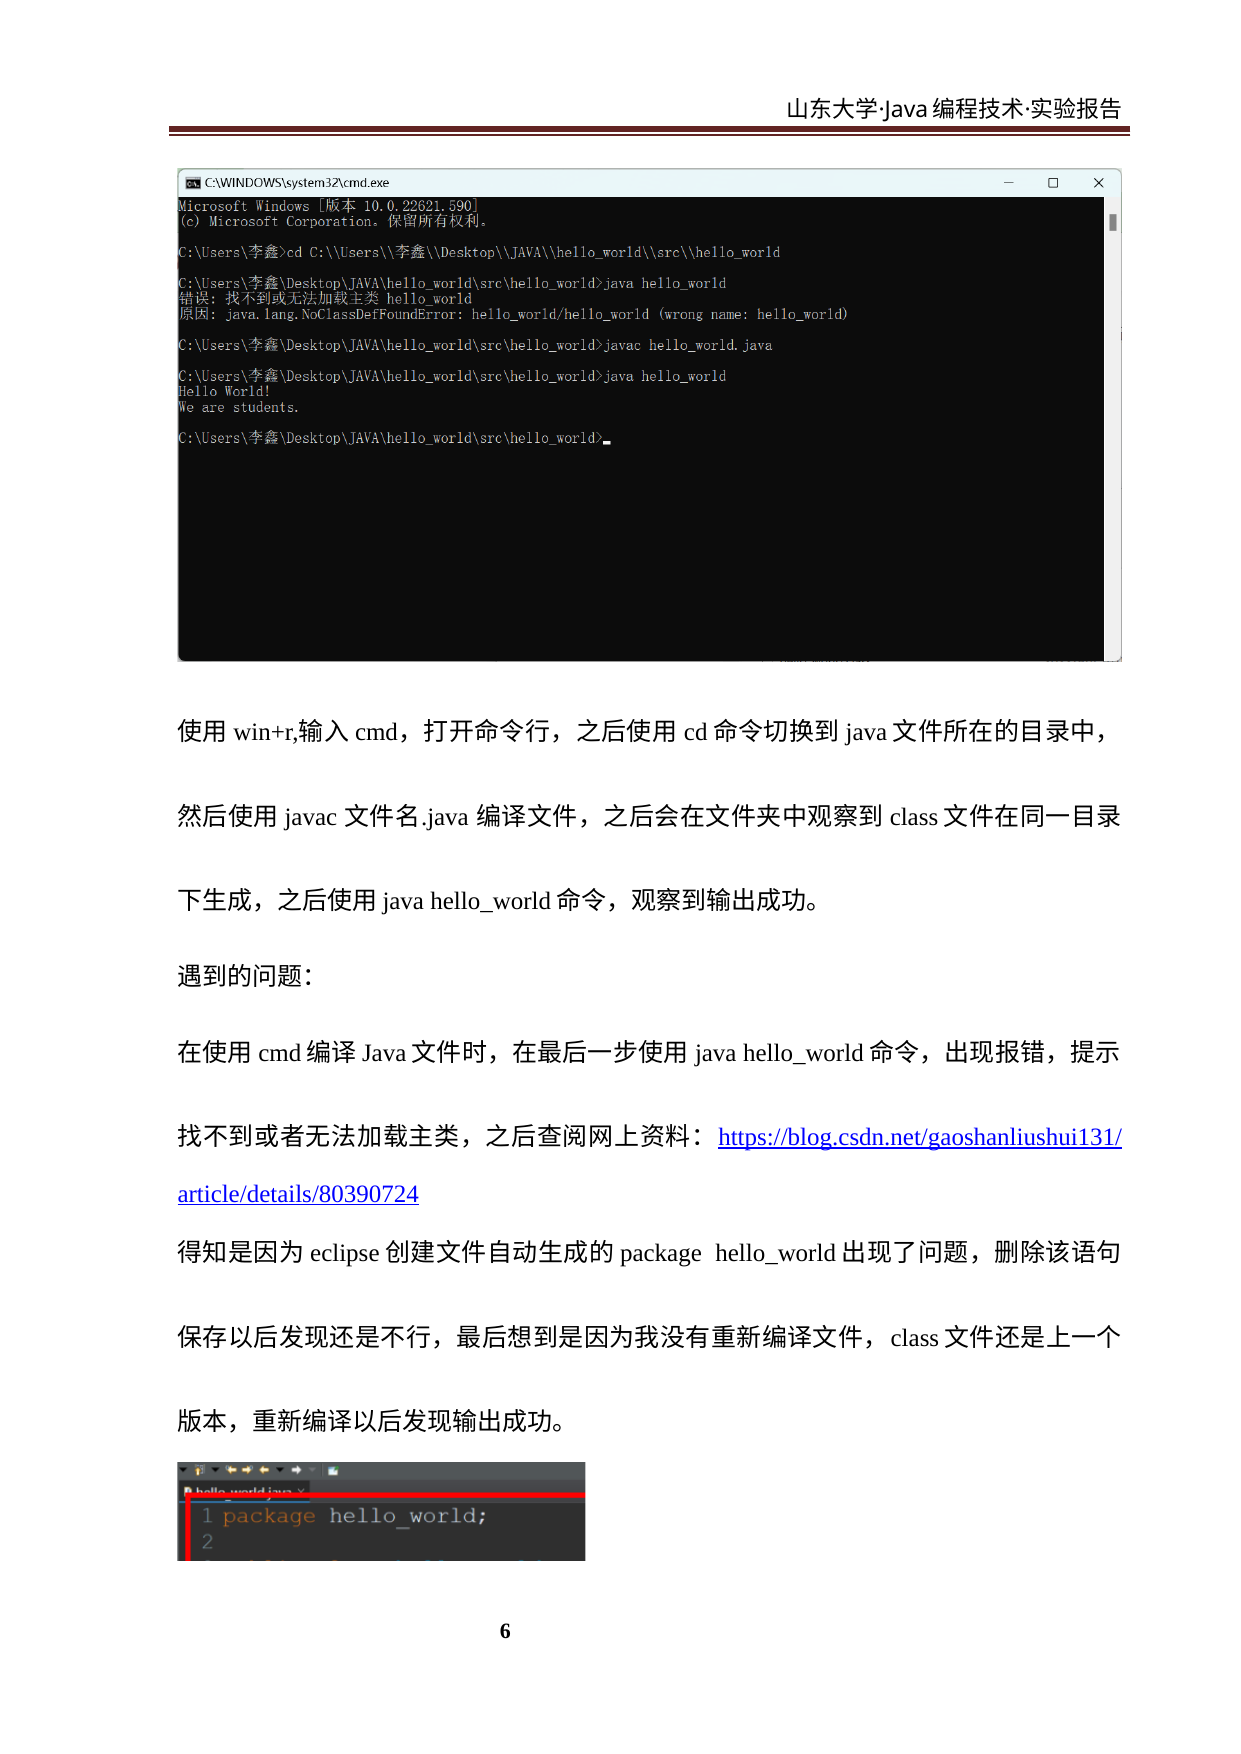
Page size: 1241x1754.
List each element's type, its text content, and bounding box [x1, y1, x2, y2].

list 得知是因为eclipse创建文件自动生成的package hello_world出现了问题，删除该语句保存以后发现还是不行，最后想到是因为我没有重新编译文件，class文件还是上一个版本，重新编译以后发现输出成功。 [177, 1218, 1122, 1452]
picture [177, 168, 1122, 662]
list 使用win+r,输入cmd，打开命令行，之后使用cd命令切换到java文件所在的目录中，然后使用javac 文件名.java 编译文件，之后会在文件夹中观察到class文件在同一目录下生成，之后使用java hello_world命令，观察到输出成功。 [177, 697, 1122, 931]
picture [177, 1462, 586, 1561]
list 遇到的问题： [177, 942, 1122, 1007]
list 在使用cmd编译Java文件时，在最后一步使用java hello_world命令，出现报错，提示找不到或者无法加载主类，之后查阅网上资料：https://blog.csdn.net/gaoshanliushui131/article/details/80390724 [177, 1018, 1122, 1209]
